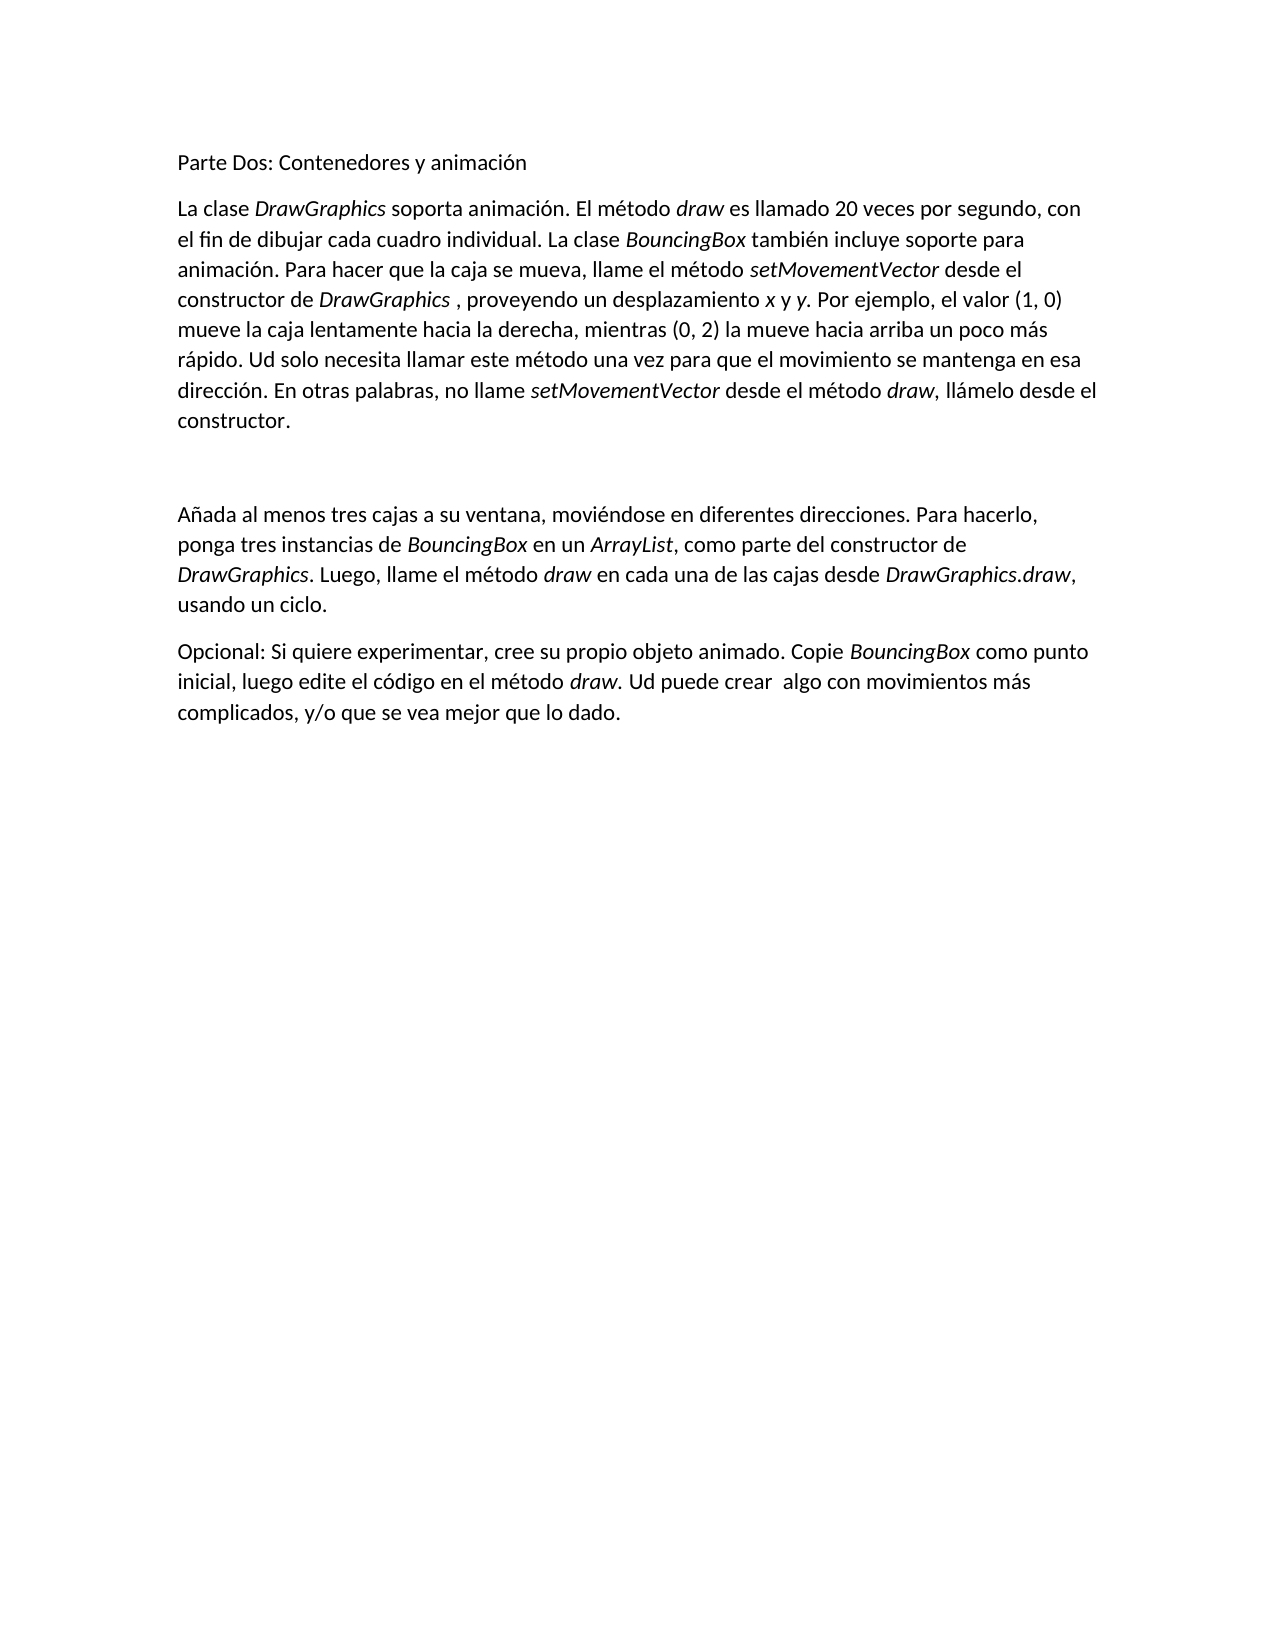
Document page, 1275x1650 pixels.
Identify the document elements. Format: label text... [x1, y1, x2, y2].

text Añada al menos tres cajas a su ventana, moviéndose en diferentes direcciones. Para hacerlo, ponga tres instancias de BouncingBox en un ArrayList, como parte del constructor de DrawGraphics. Luego, llame el método draw en cada una de las cajas desde DrawGraphics.draw, usando un ciclo. [177, 500, 1098, 618]
text Parte Dos: Contenedores y animación [177, 148, 1098, 176]
text La clase DrawGraphics soporta animación. El método draw es llamado 20 veces por segundo, con el fin de dibujar cada cuadro individual. La clase BouncingBox también incluye soporte para animación. Para hacer que la caja se mueva, llame el método setMovementVector desde el constructor de DrawGraphics , proveyendo un desplazamiento x y y. Por ejemplo, el valor (1, 0) mueve la caja lentamente hacia la derecha, mientras (0, 2) la mueve hacia arriba un poco más rápido. Ud solo necesita llamar este método una vez para que el movimiento se mantenga en esa dirección. En otras palabras, no llame setMovementVector desde el método draw, llámelo desde el constructor. [177, 194, 1098, 434]
text Opcional: Si quiere experimentar, cree su propio objeto animado. Copie BouncingBox como punto inicial, luego edite el código en el método draw. Ud puede crear algo con movimientos más complicados, y/o que se vea mejor que lo dado. [177, 637, 1098, 726]
